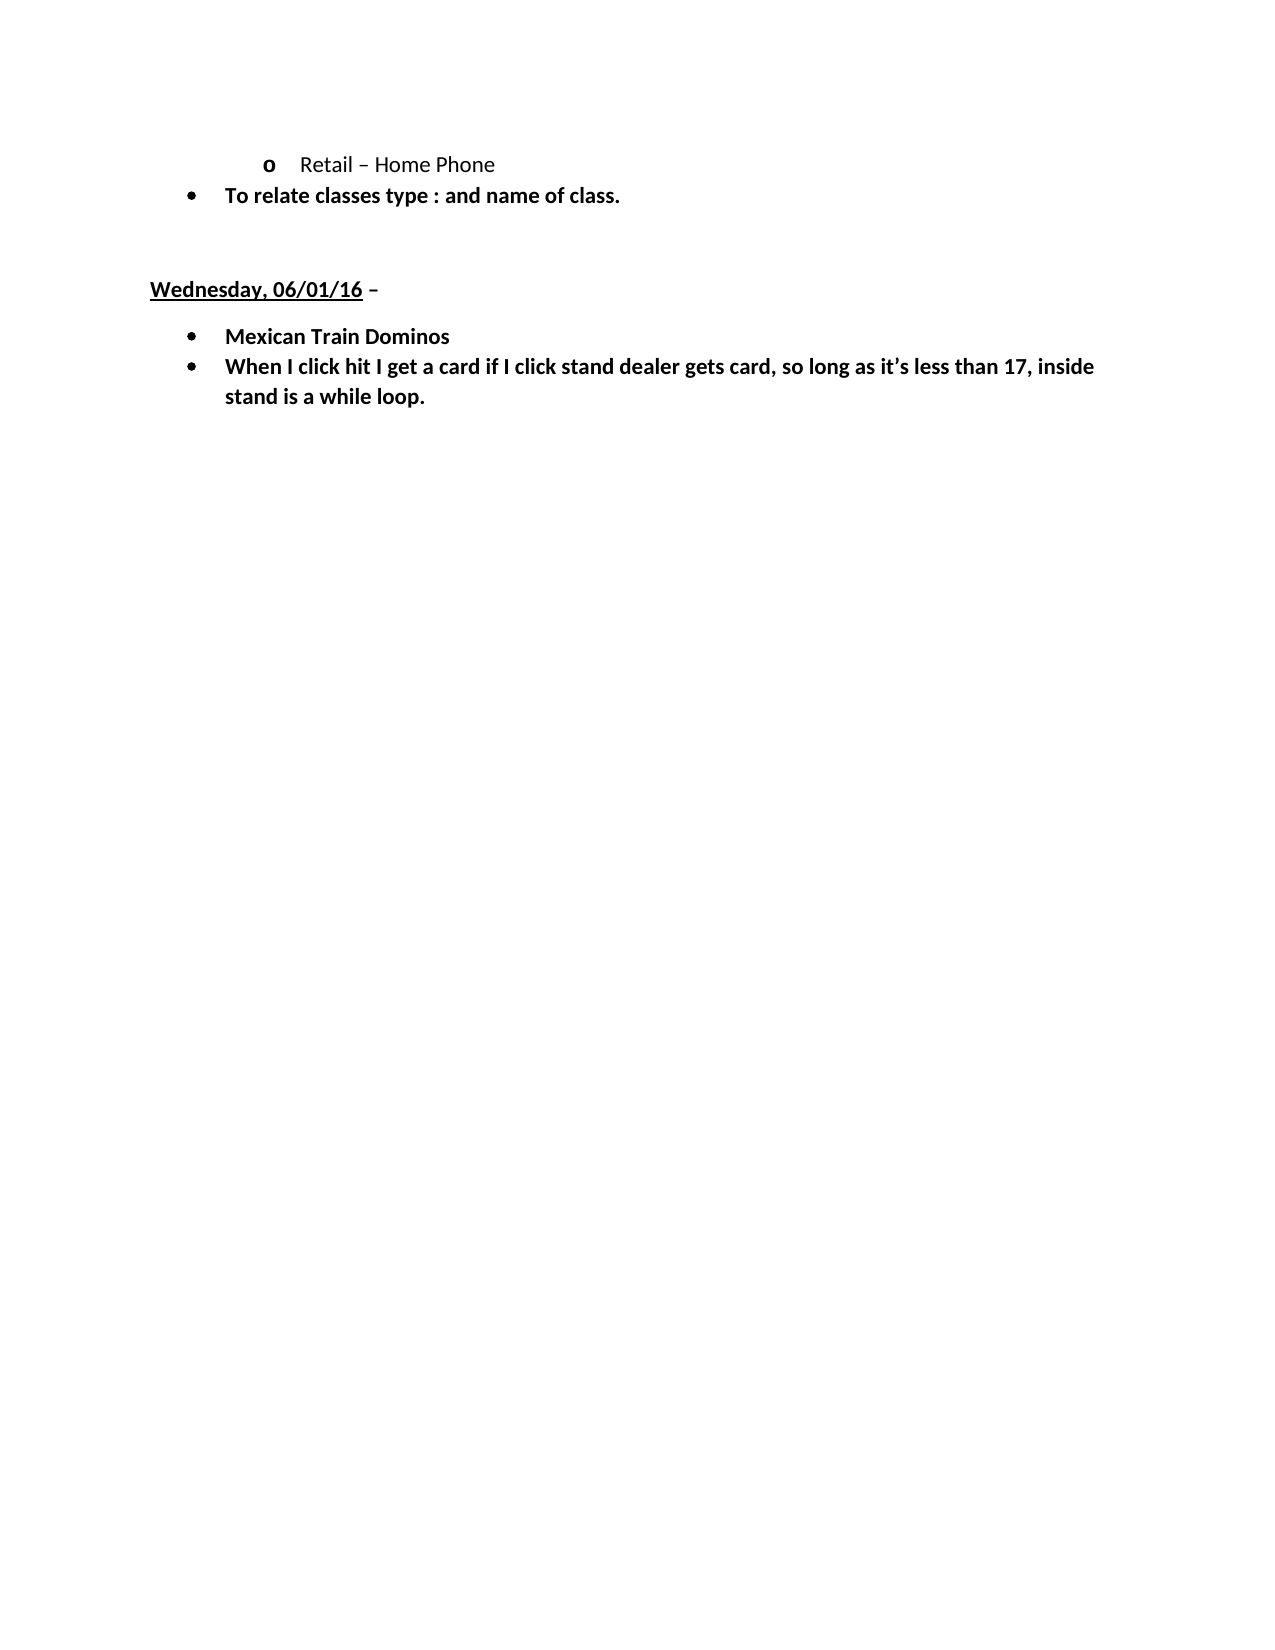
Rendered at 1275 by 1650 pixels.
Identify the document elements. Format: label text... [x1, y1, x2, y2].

list When I click hit I get a card if I click stand dealer gets card, so long as it’s less than 17, inside stand is a while loop. [187, 352, 1125, 411]
list Mexican Train Dominos [187, 322, 1125, 350]
text Wednesday, 06/01/16 – [150, 275, 1125, 303]
list To relate classes type : and name of class. [187, 181, 1125, 209]
list Retail – Home Phone [262, 150, 1125, 179]
